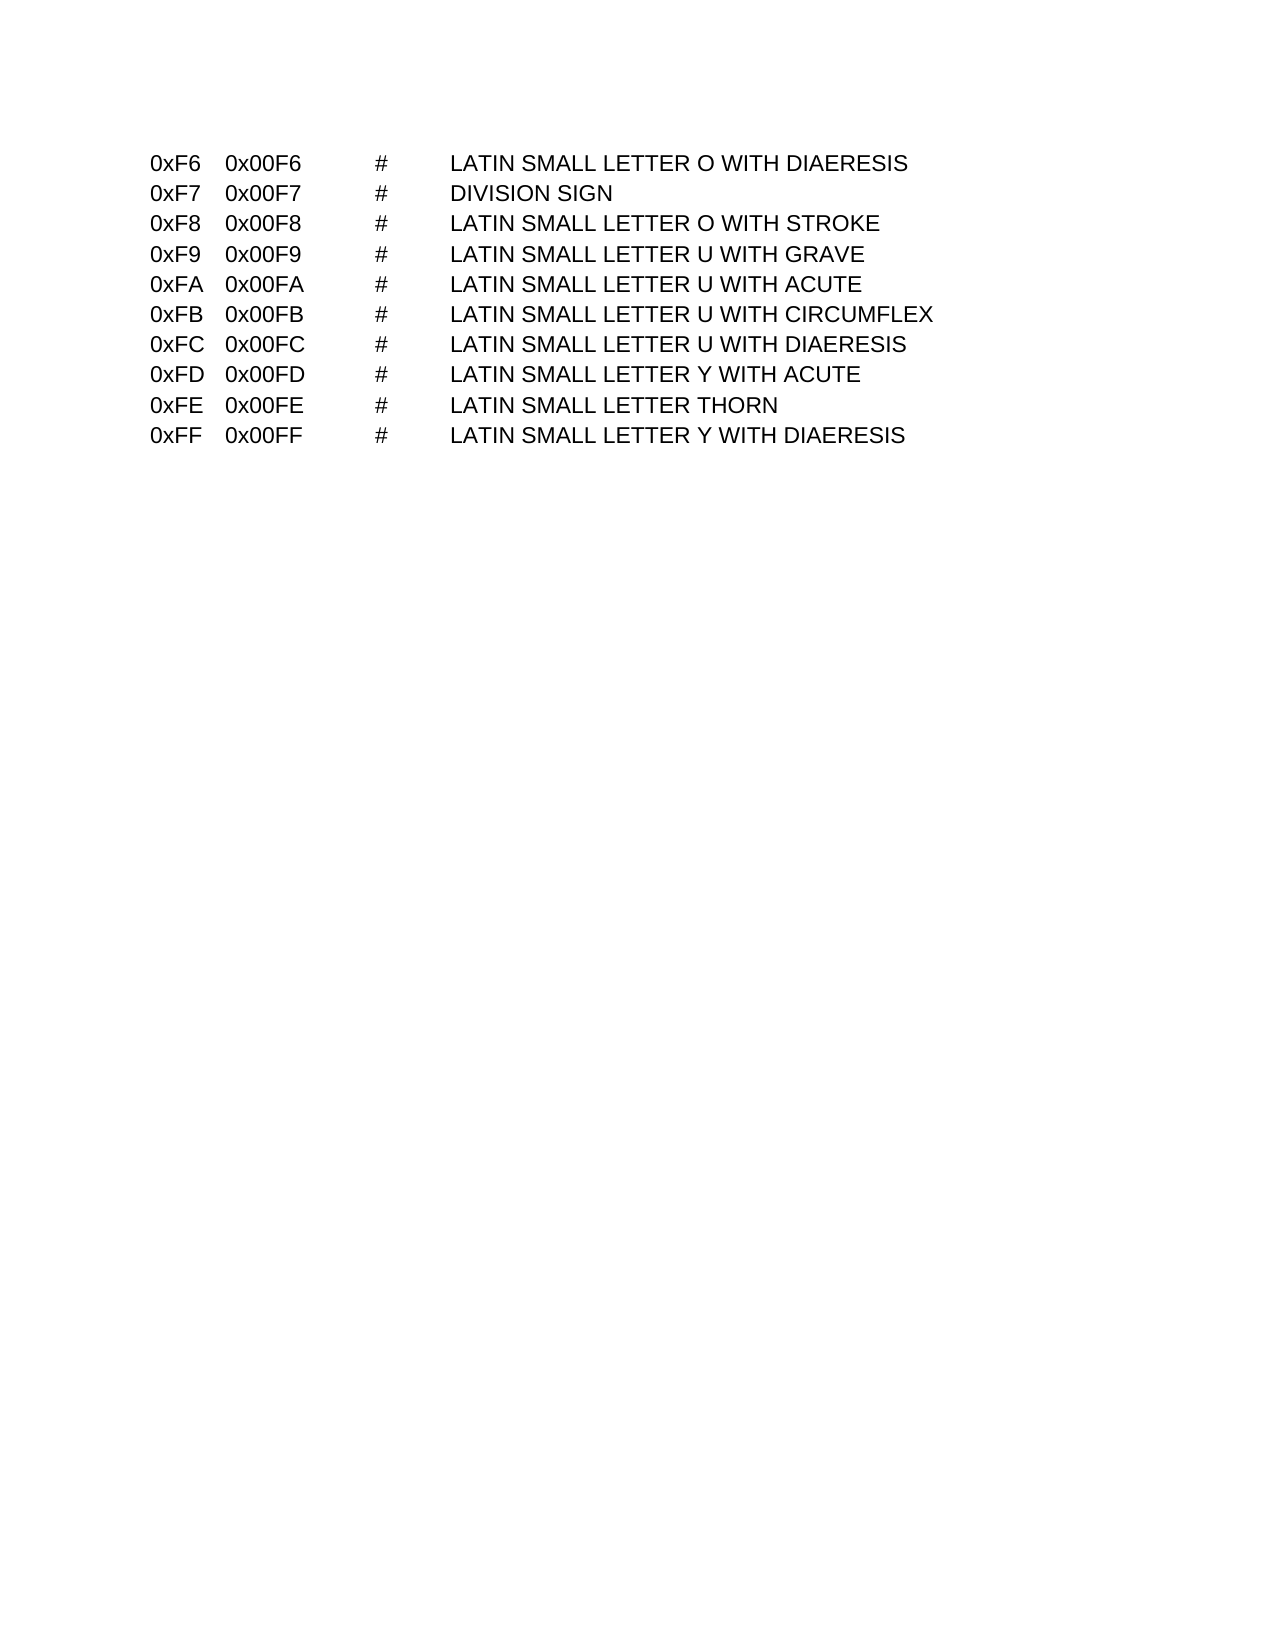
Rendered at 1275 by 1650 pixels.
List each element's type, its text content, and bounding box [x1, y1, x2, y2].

text 0xFA 0x00FA # LATIN SMALL LETTER U WITH ACUTE [150, 271, 1125, 297]
text 0xF8 0x00F8 # LATIN SMALL LETTER O WITH STROKE [150, 210, 1125, 237]
text 0xF6 0x00F6 # LATIN SMALL LETTER O WITH DIAERESIS [150, 150, 1125, 176]
text 0xFB 0x00FB # LATIN SMALL LETTER U WITH CIRCUMFLEX [150, 301, 1125, 327]
text 0xFC 0x00FC # LATIN SMALL LETTER U WITH DIAERESIS [150, 331, 1125, 358]
text 0xF7 0x00F7 # DIVISION SIGN [150, 180, 1125, 207]
text 0xFF 0x00FF # LATIN SMALL LETTER Y WITH DIAERESIS [150, 422, 1125, 448]
text 0xFE 0x00FE # LATIN SMALL LETTER THORN [150, 392, 1125, 418]
text 0xFD 0x00FD # LATIN SMALL LETTER Y WITH ACUTE [150, 361, 1125, 388]
text 0xF9 0x00F9 # LATIN SMALL LETTER U WITH GRAVE [150, 241, 1125, 267]
